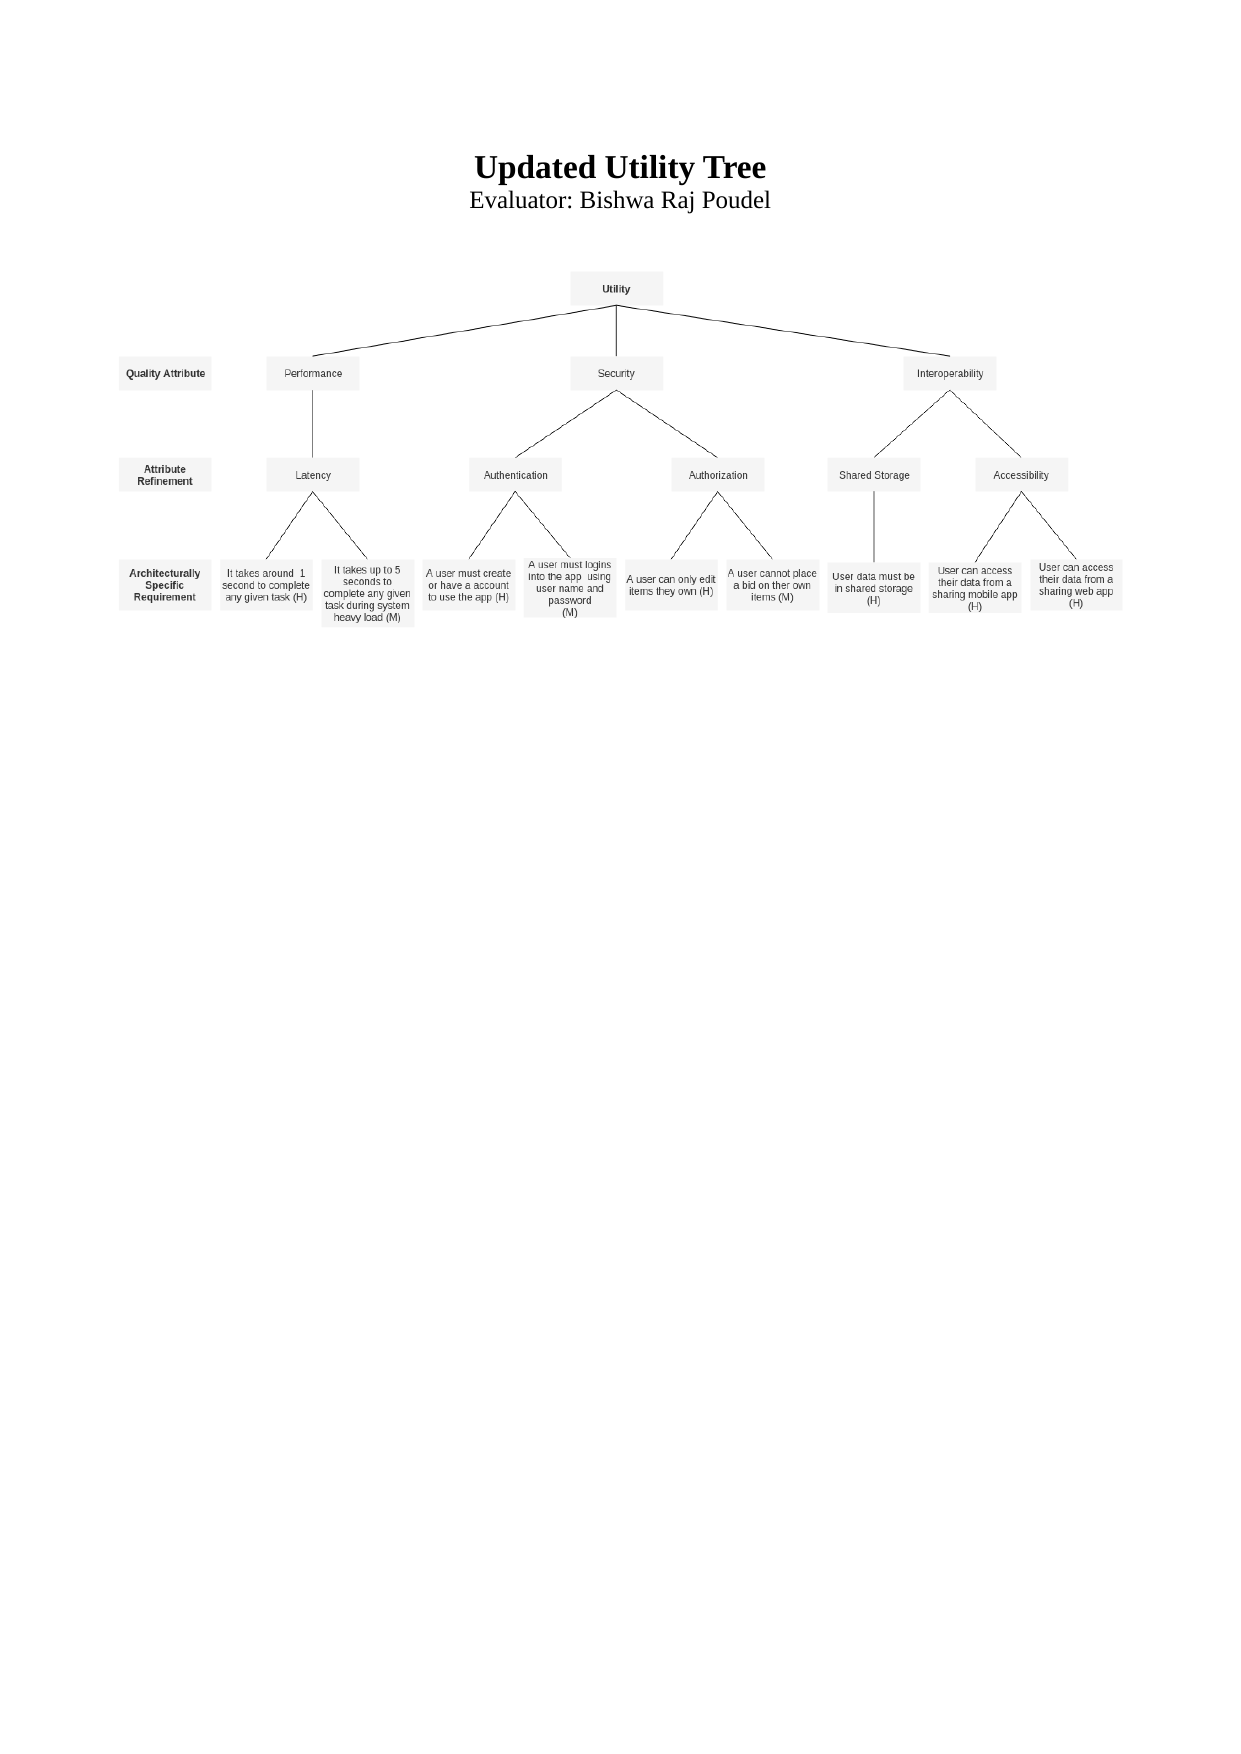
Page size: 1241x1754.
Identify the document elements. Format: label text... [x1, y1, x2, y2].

text Evaluator: Bishwa Raj Poudel [118, 185, 1122, 214]
text Updated Utility Tree [118, 147, 1122, 185]
picture [118, 271, 1123, 628]
